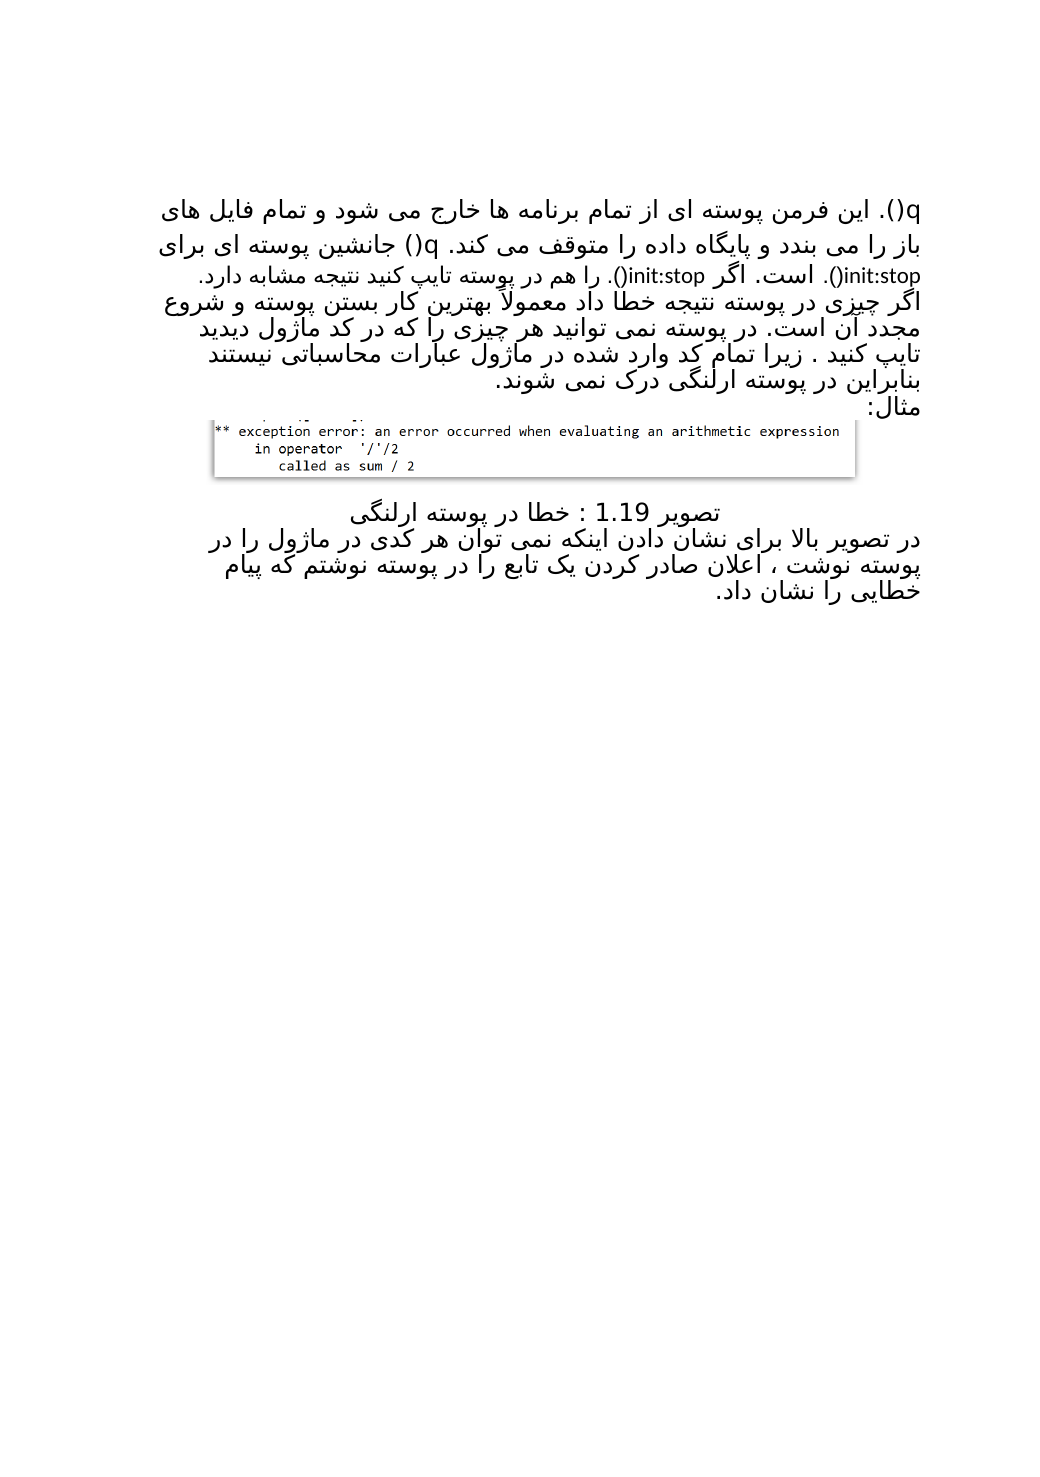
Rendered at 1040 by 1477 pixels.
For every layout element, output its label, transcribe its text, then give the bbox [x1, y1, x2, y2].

text در تصویر بالا برای نشان دادن اینکه نمی توان هر کدی در ماژول را در پوسته نوشت ، اعلان صادر کردن یک تابع را در پوسته نوشتم که پیام خطایی را نشان داد. [148, 527, 921, 606]
picture [206, 420, 863, 485]
text مثال: [148, 394, 921, 421]
text تصویر 1.19 : خطا در پوسته ارلنگی [148, 501, 921, 527]
text اگر چیزی در پوسته نتیجه خطا داد معمولاً بهترین کار بستن پوسته و شروع مجدد آن است. در پوسته نمی توانید هر چیزی را که در کد ماژول دیدید تایپ کنید . زیرا تمام کد وارد شده در ماژول عبارات محاسباتی نیستند بنابراین در پوسته ارلنگی درک نمی شوند. [148, 289, 921, 394]
text q(). این فرمن پوسته ای از تمام برنامه ها خارج می شود و تمام فایل های باز را می بندد و پایگاه داده را متوقف می کند. q() جانشین پوسته ای برای init:stop(). است. اگر init:stop(). را هم در پوسته تایپ کنید نتیجه مشابه دارد. [148, 192, 921, 289]
